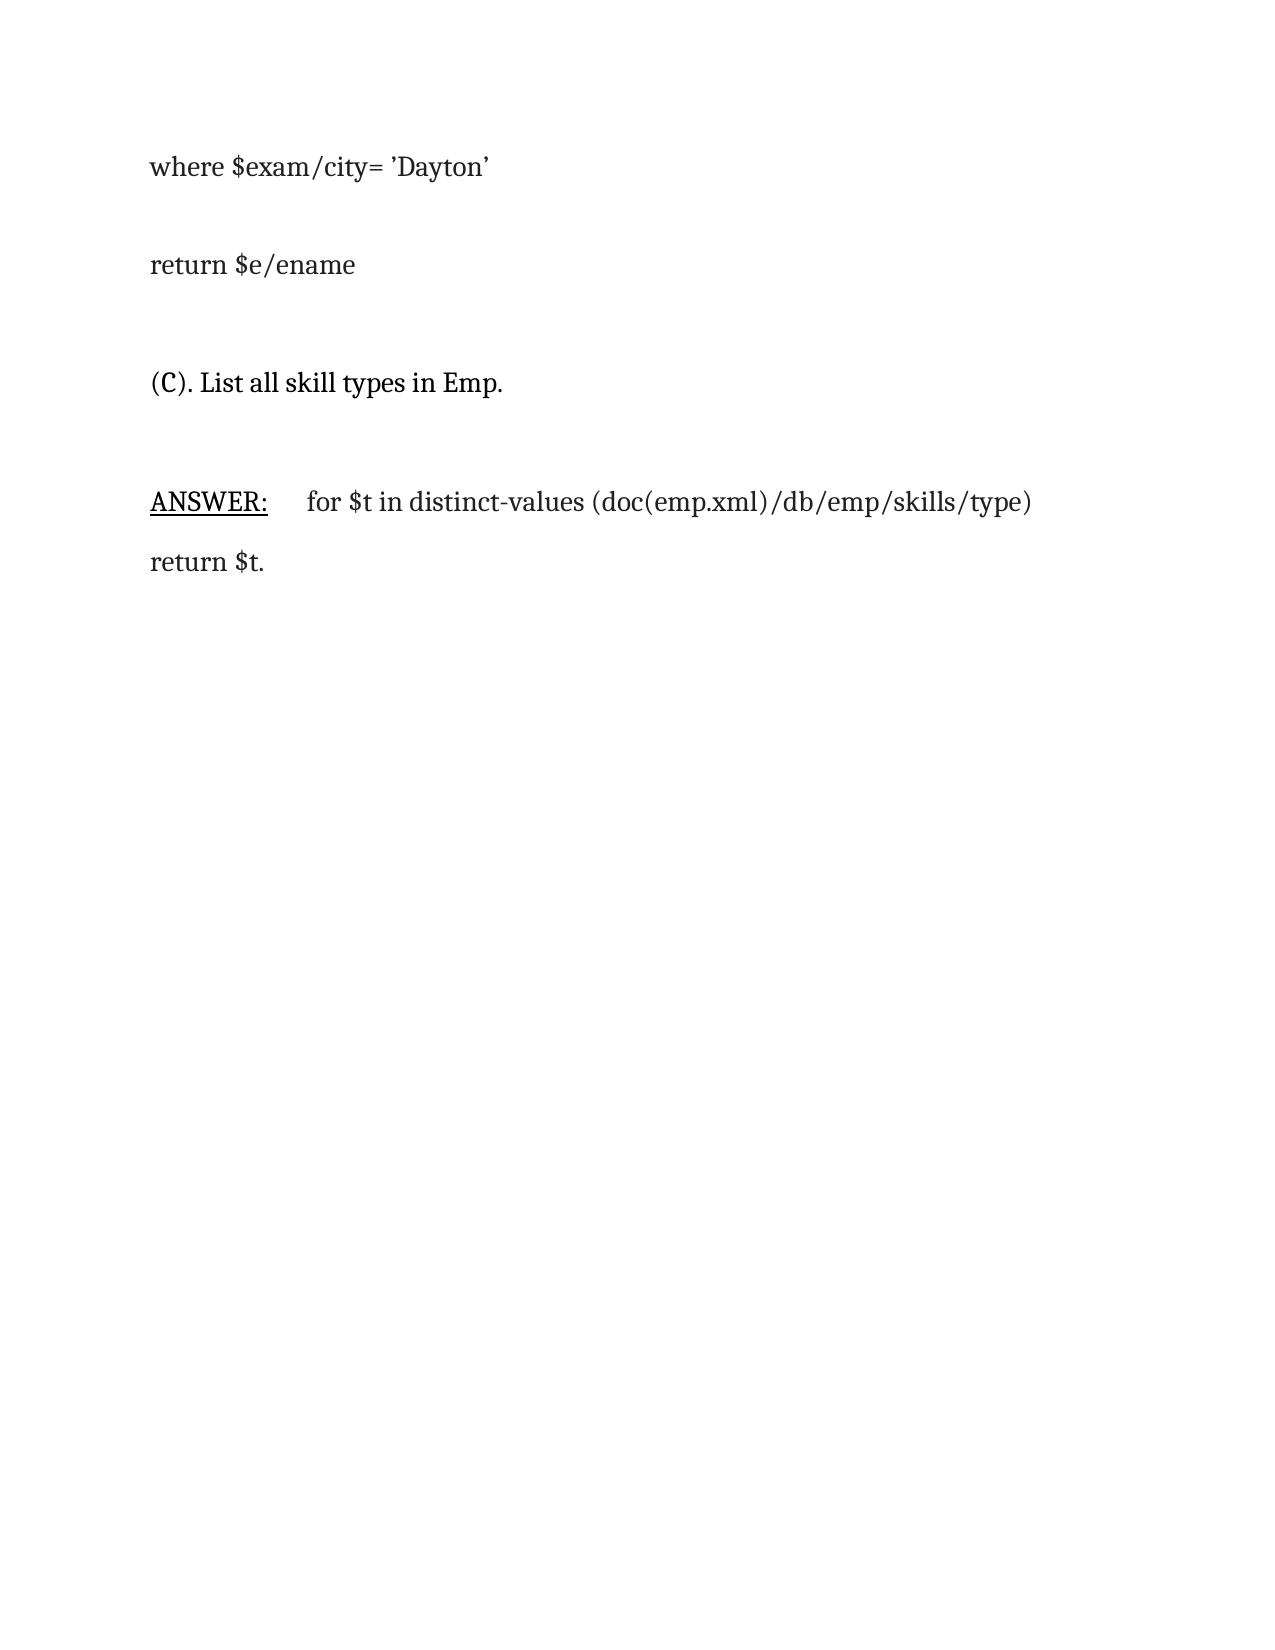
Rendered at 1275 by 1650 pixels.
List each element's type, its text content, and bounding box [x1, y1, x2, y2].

text where $exam/city= ’Dayton’ [150, 150, 1125, 183]
text (C). List all skill types in Emp. [150, 367, 1125, 400]
text return $e/ename [150, 248, 1125, 281]
text return $t. [150, 545, 1125, 578]
text ANSWER: for $t in distinct-values (doc(emp.xml)/db/emp/skills/type) [150, 485, 1125, 519]
